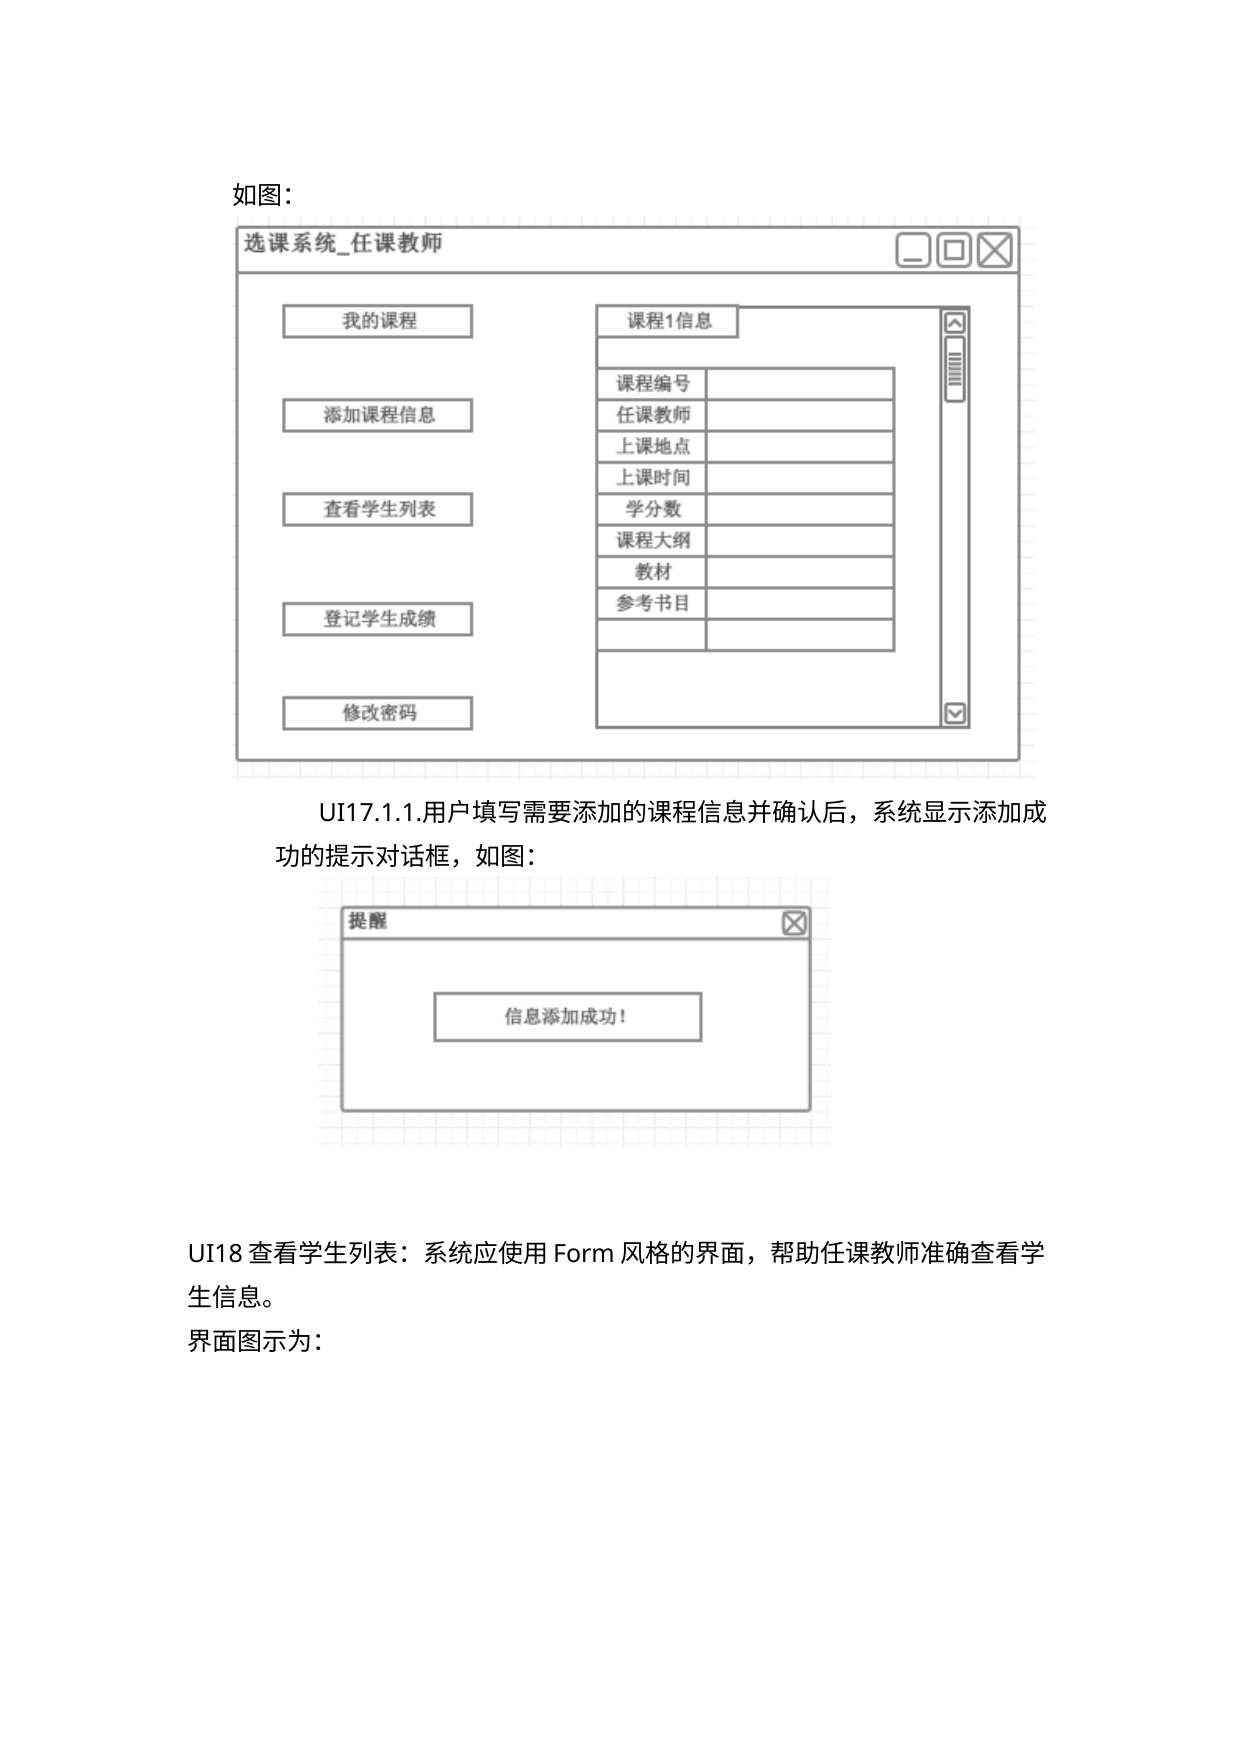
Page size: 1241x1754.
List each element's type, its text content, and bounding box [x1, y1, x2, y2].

picture [318, 877, 831, 1146]
text UI18查看学生列表：系统应使用Form风格的界面，帮助任课教师准确查看学生信息。 [187, 1229, 1053, 1318]
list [232, 172, 1053, 216]
list UI17.1.1.用户填写需要添加的课程信息并确认后，系统显示添加成功的提示对话框，如图： [275, 789, 1053, 877]
text 界面图示为： [187, 1318, 1053, 1362]
picture [231, 216, 1035, 781]
